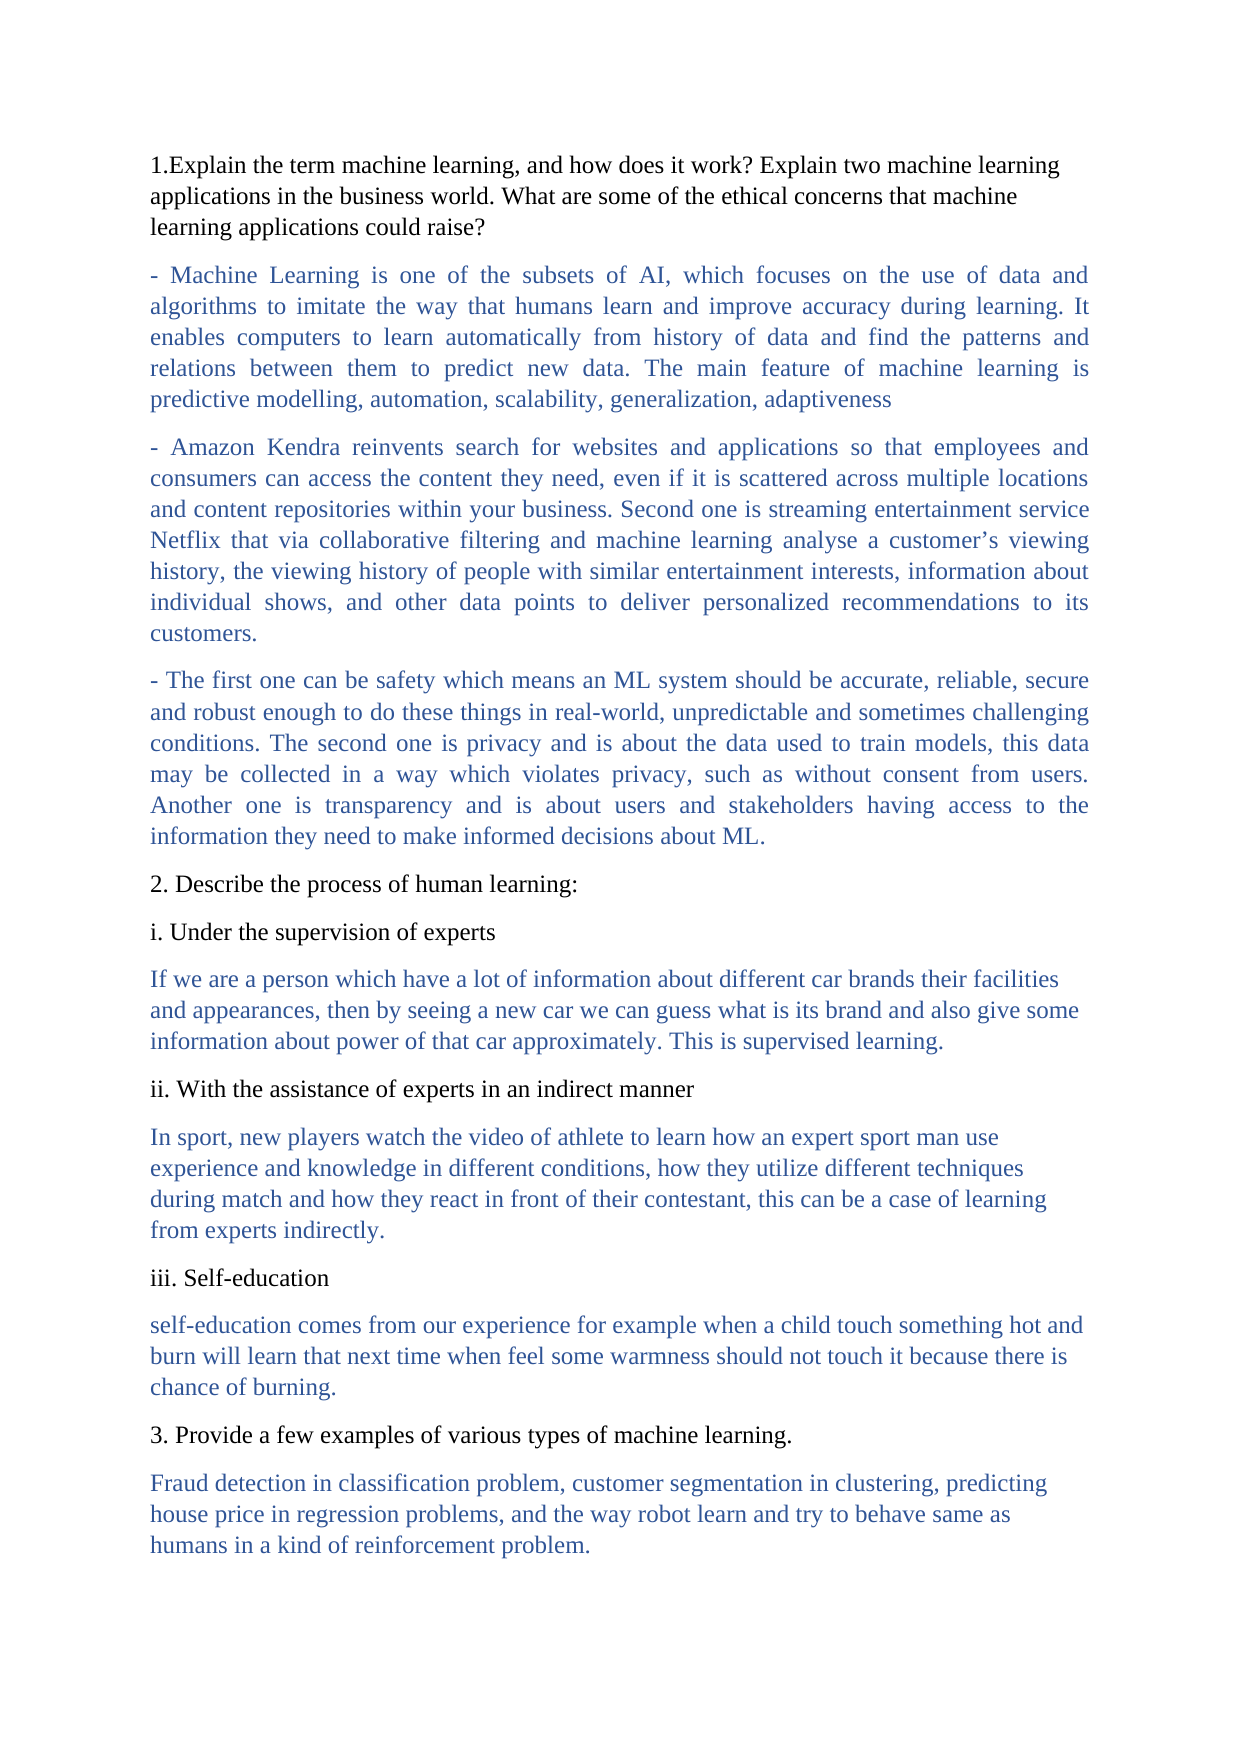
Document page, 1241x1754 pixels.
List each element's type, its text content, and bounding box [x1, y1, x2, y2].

text 2. Describe the process of human learning: [150, 869, 1090, 898]
text self-education comes from our experience for example when a child touch something hot and burn will learn that next time when feel some warmness should not touch it because there is chance of burning. [150, 1310, 1090, 1401]
text - Amazon Kendra reinvents search for websites and applications so that employees and consumers can access the content they need, even if it is scattered across multiple locations and content repositories within your business. Second one is streaming entertainment service Netflix that via collaborative filtering and machine learning analyse a customer’s viewing history, the viewing history of people with similar entertainment interests, information about individual shows, and other data points to deliver personalized recommendations to its customers. [150, 432, 1090, 647]
text 3. Provide a few examples of various types of machine learning. [150, 1420, 1090, 1449]
text - The first one can be safety which means an ML system should be accurate, reliable, secure and robust enough to do these things in real-world, unpredictable and sometimes challenging conditions. The second one is privacy and is about the data used to train models, this data may be collected in a way which violates privacy, such as without consent from users. Another one is transparency and is about users and stakeholders having access to the information they need to make informed decisions about ML. [150, 666, 1090, 850]
text - Machine Learning is one of the subsets of AI, which focuses on the use of data and algorithms to imitate the way that humans learn and improve accuracy during learning. It enables computers to learn automatically from history of data and find the patterns and relations between them to predict new data. The main feature of machine learning is predictive modelling, automation, scalability, generalization, adaptiveness [150, 260, 1090, 413]
text Fraud detection in classification problem, customer segmentation in clustering, predicting house price in regression problems, and the way robot learn and try to behave same as humans in a kind of reinforcement problem. [150, 1468, 1090, 1559]
text 1.Explain the term machine learning, and how does it work? Explain two machine learning applications in the business world. What are some of the ethical concerns that machine learning applications could raise? [150, 150, 1090, 241]
text ii. With the assistance of experts in an indirect manner [150, 1074, 1090, 1103]
text iii. Self-education [150, 1263, 1090, 1291]
text If we are a person which have a lot of information about different car brands their facilities and appearances, then by seeing a new car we can guess what is its brand and also give some information about power of that car approximately. This is supervised learning. [150, 964, 1090, 1055]
text i. Under the supervision of experts [150, 917, 1090, 945]
text In sport, new players watch the video of athlete to learn how an expert sport man use experience and knowledge in different conditions, how they utilize different techniques during match and how they react in front of their contestant, this can be a case of learning from experts indirectly. [150, 1122, 1090, 1244]
